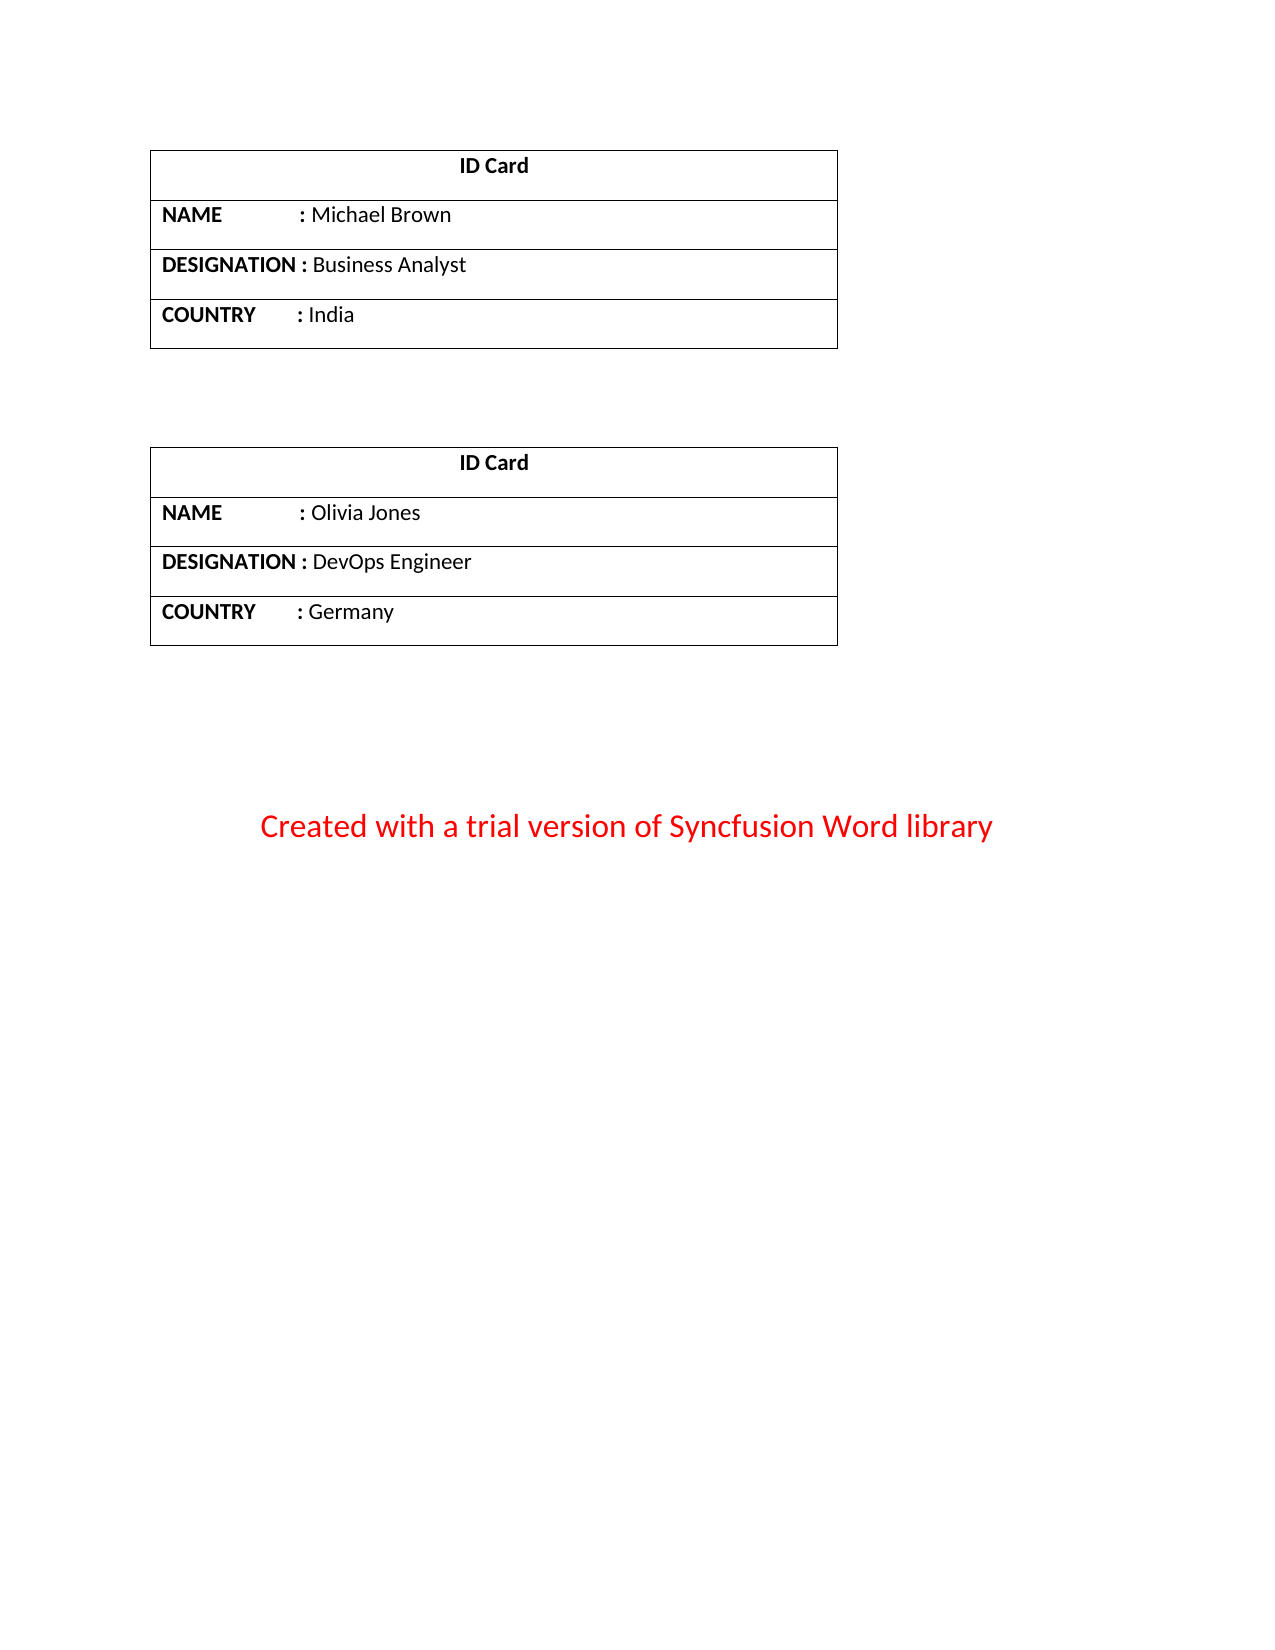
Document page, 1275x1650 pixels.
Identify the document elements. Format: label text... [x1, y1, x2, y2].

table_cell NAME : Olivia Jones [151, 498, 837, 546]
table_cell COUNTRY : India [151, 300, 837, 348]
table_cell NAME : Michael Brown [151, 201, 837, 249]
table_header ID Card [151, 448, 837, 497]
table_cell DESIGNATION : Business Analyst [151, 250, 837, 299]
table_cell COUNTRY : Germany [151, 597, 837, 645]
table_header ID Card [151, 151, 837, 199]
table_cell DESIGNATION : DevOps Engineer [151, 547, 837, 596]
